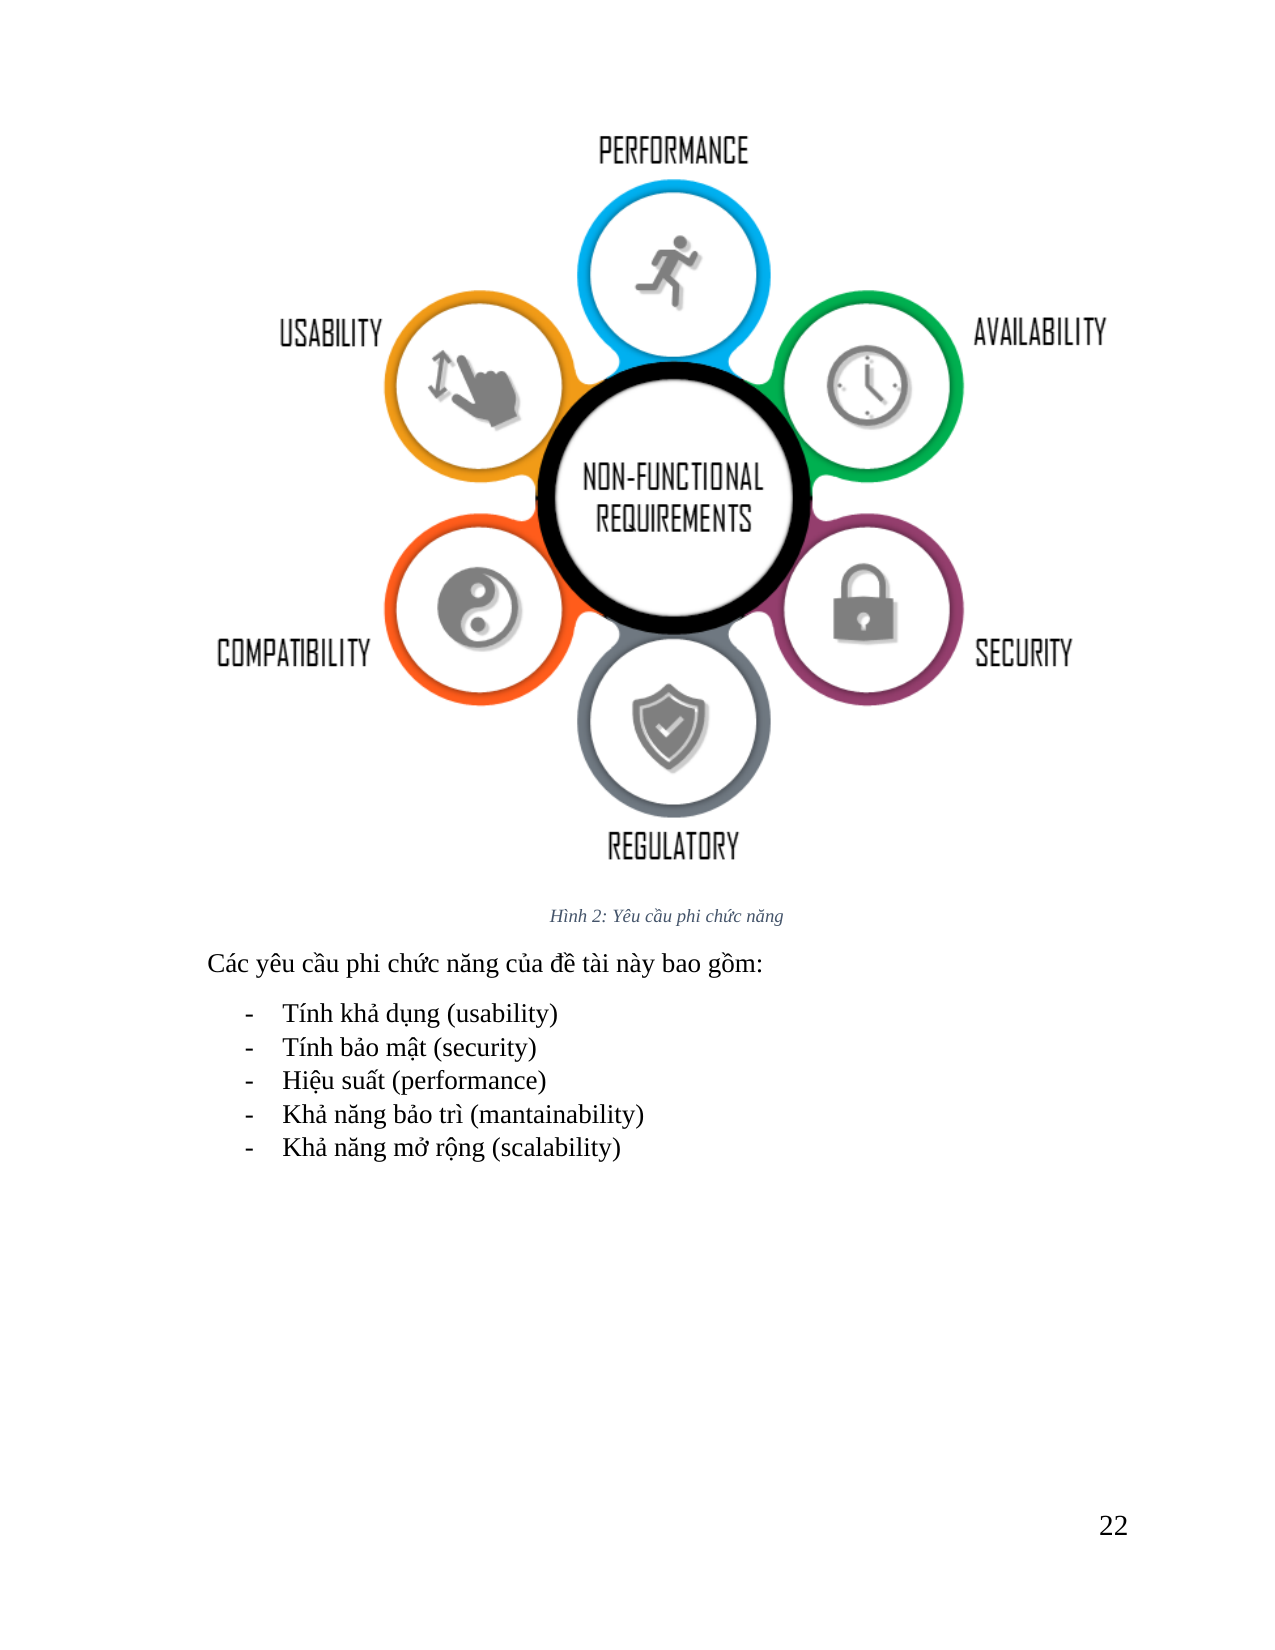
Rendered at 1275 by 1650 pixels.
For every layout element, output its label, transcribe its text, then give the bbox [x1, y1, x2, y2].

list Khả năng bảo trì (mantainability) [244, 1098, 1128, 1129]
picture [207, 118, 1128, 883]
text Các yêu cầu phi chức năng của đề tài này bao gồm: [207, 947, 1128, 978]
list Hiệu suất (performance) [244, 1064, 1128, 1096]
list Tính khả dụng (usability) [244, 997, 1128, 1028]
list Tính bảo mật (security) [244, 1031, 1128, 1062]
list Khả năng mở rộng (scalability) [244, 1131, 1128, 1163]
